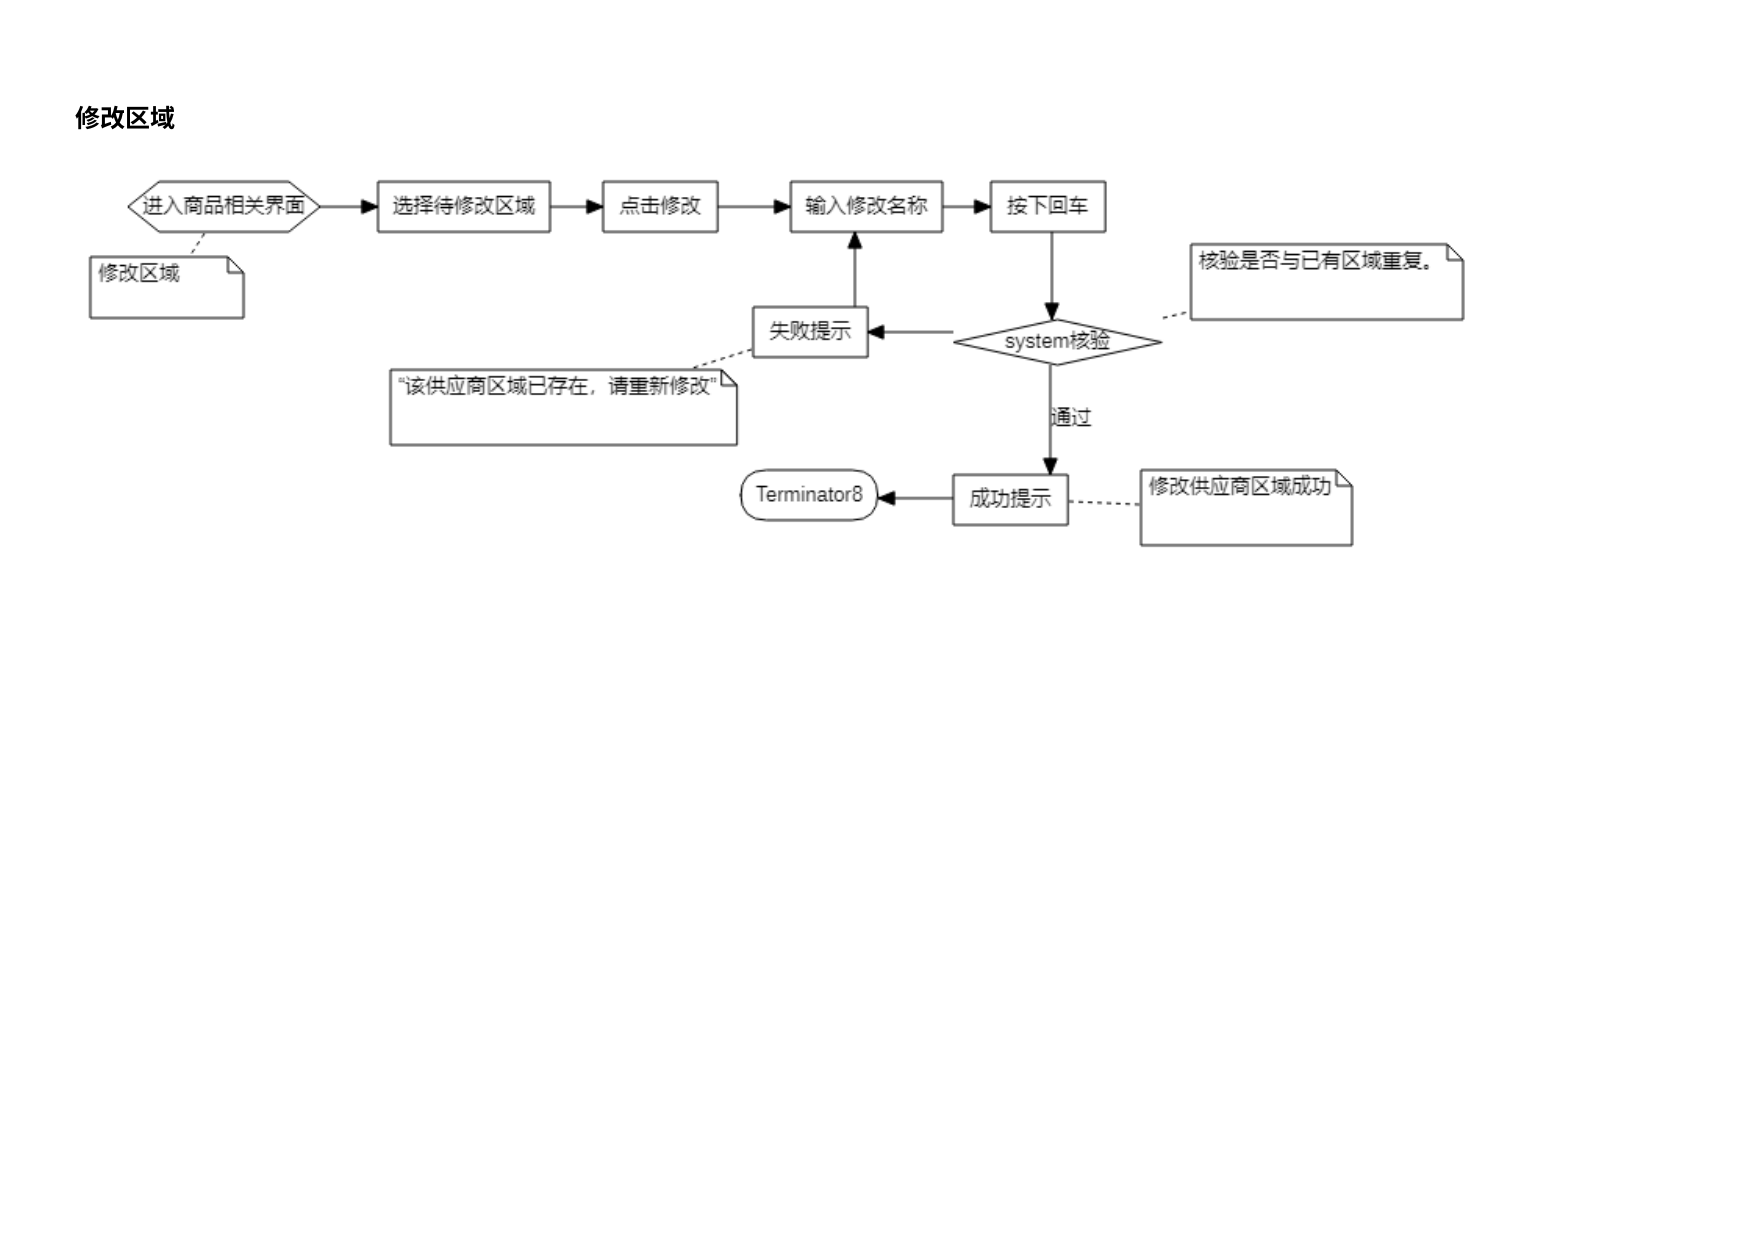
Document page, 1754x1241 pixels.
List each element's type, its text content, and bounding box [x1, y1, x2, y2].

picture [75, 160, 1479, 555]
subtitle 修改区域 [75, 84, 1679, 149]
